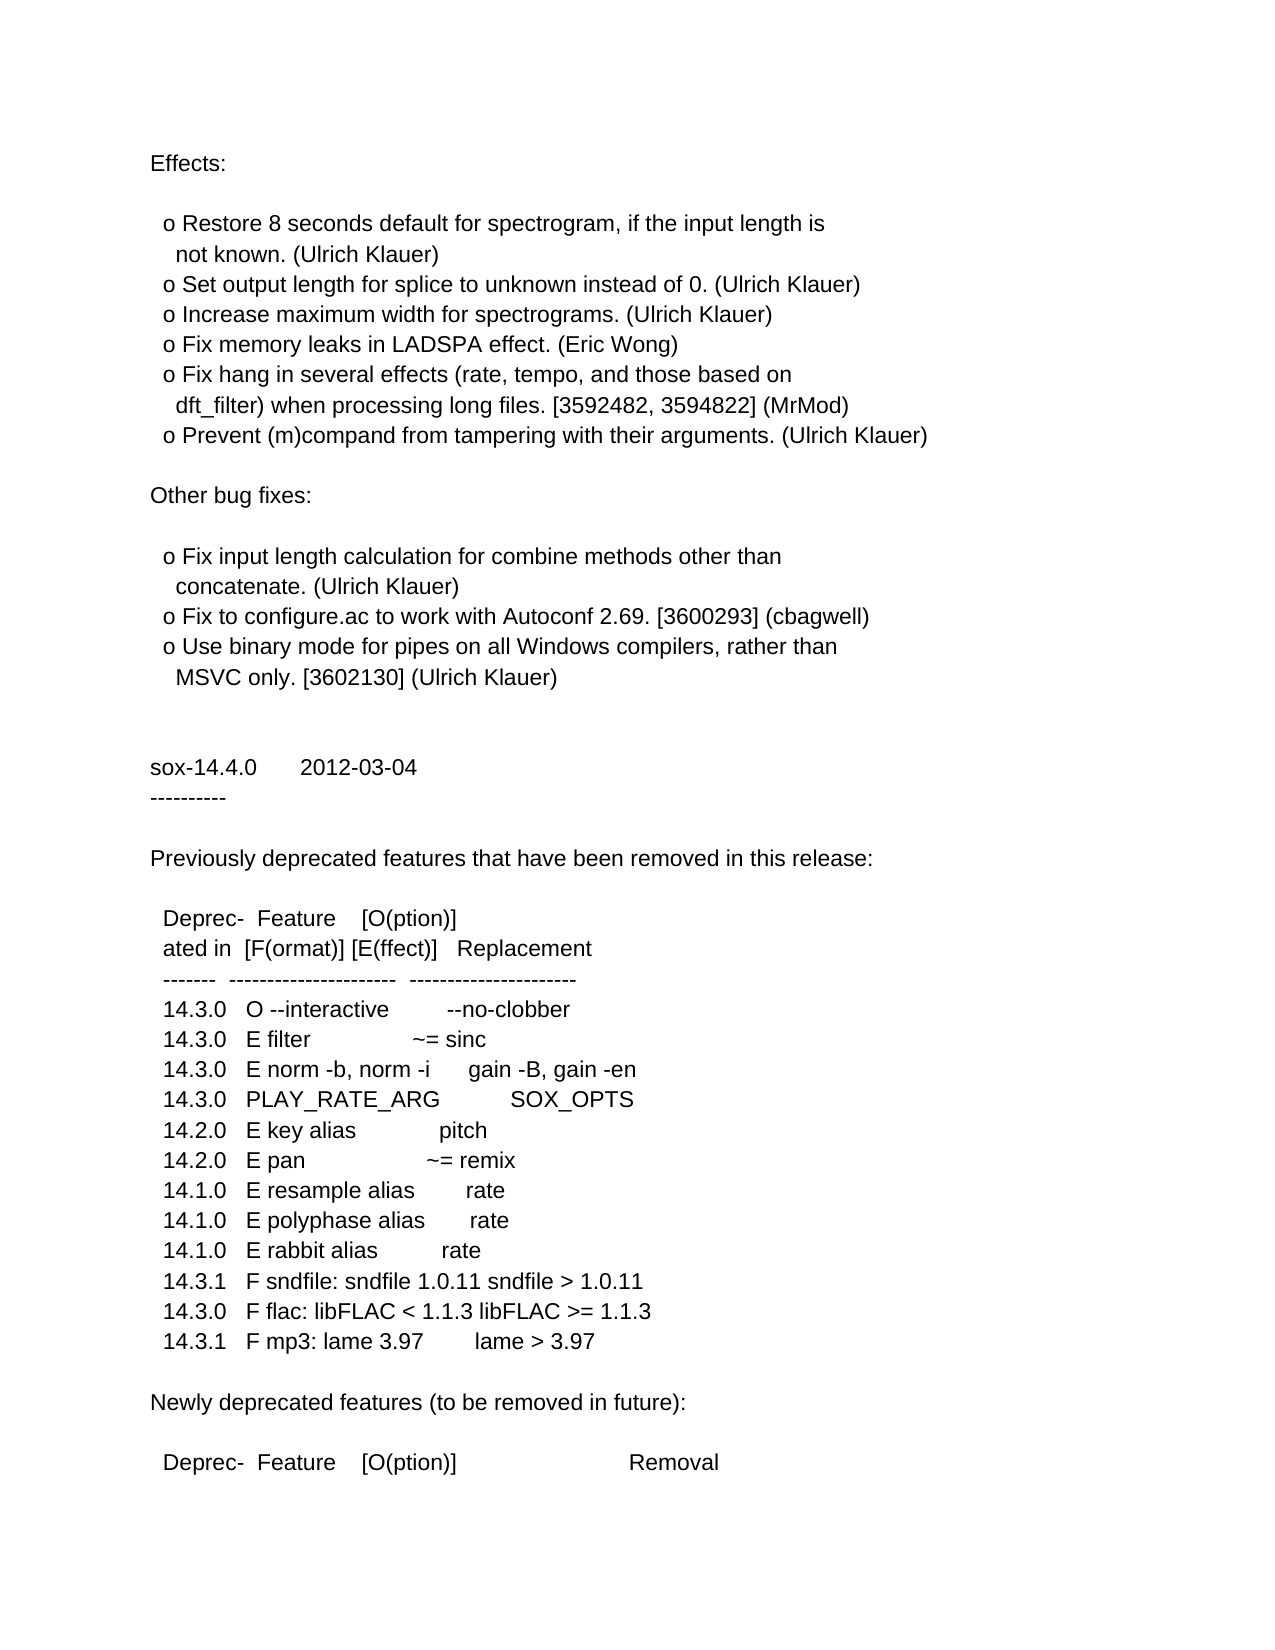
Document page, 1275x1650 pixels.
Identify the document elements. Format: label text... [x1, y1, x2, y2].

text 14.2.0 E key alias pitch [150, 1117, 1125, 1143]
text Newly deprecated features (to be removed in future): [150, 1388, 1125, 1415]
text Previously deprecated features that have been removed in this release: [150, 845, 1125, 871]
text 14.1.0 E polyphase alias rate [150, 1207, 1125, 1234]
text ated in [F(ormat)] [E(ffect)] Replacement [150, 935, 1125, 962]
text o Restore 8 seconds default for spectrogram, if the input length is [150, 210, 1125, 237]
text 14.3.0 PLAY_RATE_ARG SOX_OPTS [150, 1086, 1125, 1113]
text 14.3.0 O --interactive --no-clobber [150, 996, 1125, 1022]
text 14.3.0 E norm -b, norm -i gain -B, gain -en [150, 1056, 1125, 1083]
text o Fix to configure.ac to work with Autoconf 2.69. [3600293] (cbagwell) [150, 603, 1125, 629]
text sox-14.4.0 2012-03-04 [150, 754, 1125, 781]
text 14.1.0 E resample alias rate [150, 1177, 1125, 1203]
text o Increase maximum width for spectrograms. (Ulrich Klauer) [150, 301, 1125, 327]
text o Use binary mode for pipes on all Windows compilers, rather than [150, 633, 1125, 660]
text MSVC only. [3602130] (Ulrich Klauer) [150, 663, 1125, 690]
text o Fix hang in several effects (rate, tempo, and those based on [150, 361, 1125, 388]
text concatenate. (Ulrich Klauer) [150, 573, 1125, 599]
text o Prevent (m)compand from tampering with their arguments. (Ulrich Klauer) [150, 422, 1125, 448]
text dft_filter) when processing long files. [3592482, 3594822] (MrMod) [150, 392, 1125, 418]
text o Fix input length calculation for combine methods other than [150, 543, 1125, 569]
text Deprec- Feature [O(ption)] Removal [150, 1449, 1125, 1475]
text ------- ---------------------- ---------------------- [150, 966, 1125, 992]
text 14.3.1 F sndfile: sndfile 1.0.11 sndfile > 1.0.11 [150, 1268, 1125, 1294]
text Effects: [150, 150, 1125, 176]
text Deprec- Feature [O(ption)] [150, 905, 1125, 932]
text not known. (Ulrich Klauer) [150, 241, 1125, 267]
text o Set output length for splice to unknown instead of 0. (Ulrich Klauer) [150, 271, 1125, 297]
text 14.3.0 F flac: libFLAC < 1.1.3 libFLAC >= 1.1.3 [150, 1298, 1125, 1324]
text ---------- [150, 784, 1125, 811]
text o Fix memory leaks in LADSPA effect. (Eric Wong) [150, 331, 1125, 358]
text 14.2.0 E pan ~= remix [150, 1147, 1125, 1173]
text 14.3.1 F mp3: lame 3.97 lame > 3.97 [150, 1328, 1125, 1354]
text 14.3.0 E filter ~= sinc [150, 1026, 1125, 1052]
text 14.1.0 E rabbit alias rate [150, 1237, 1125, 1264]
text Other bug fixes: [150, 482, 1125, 509]
